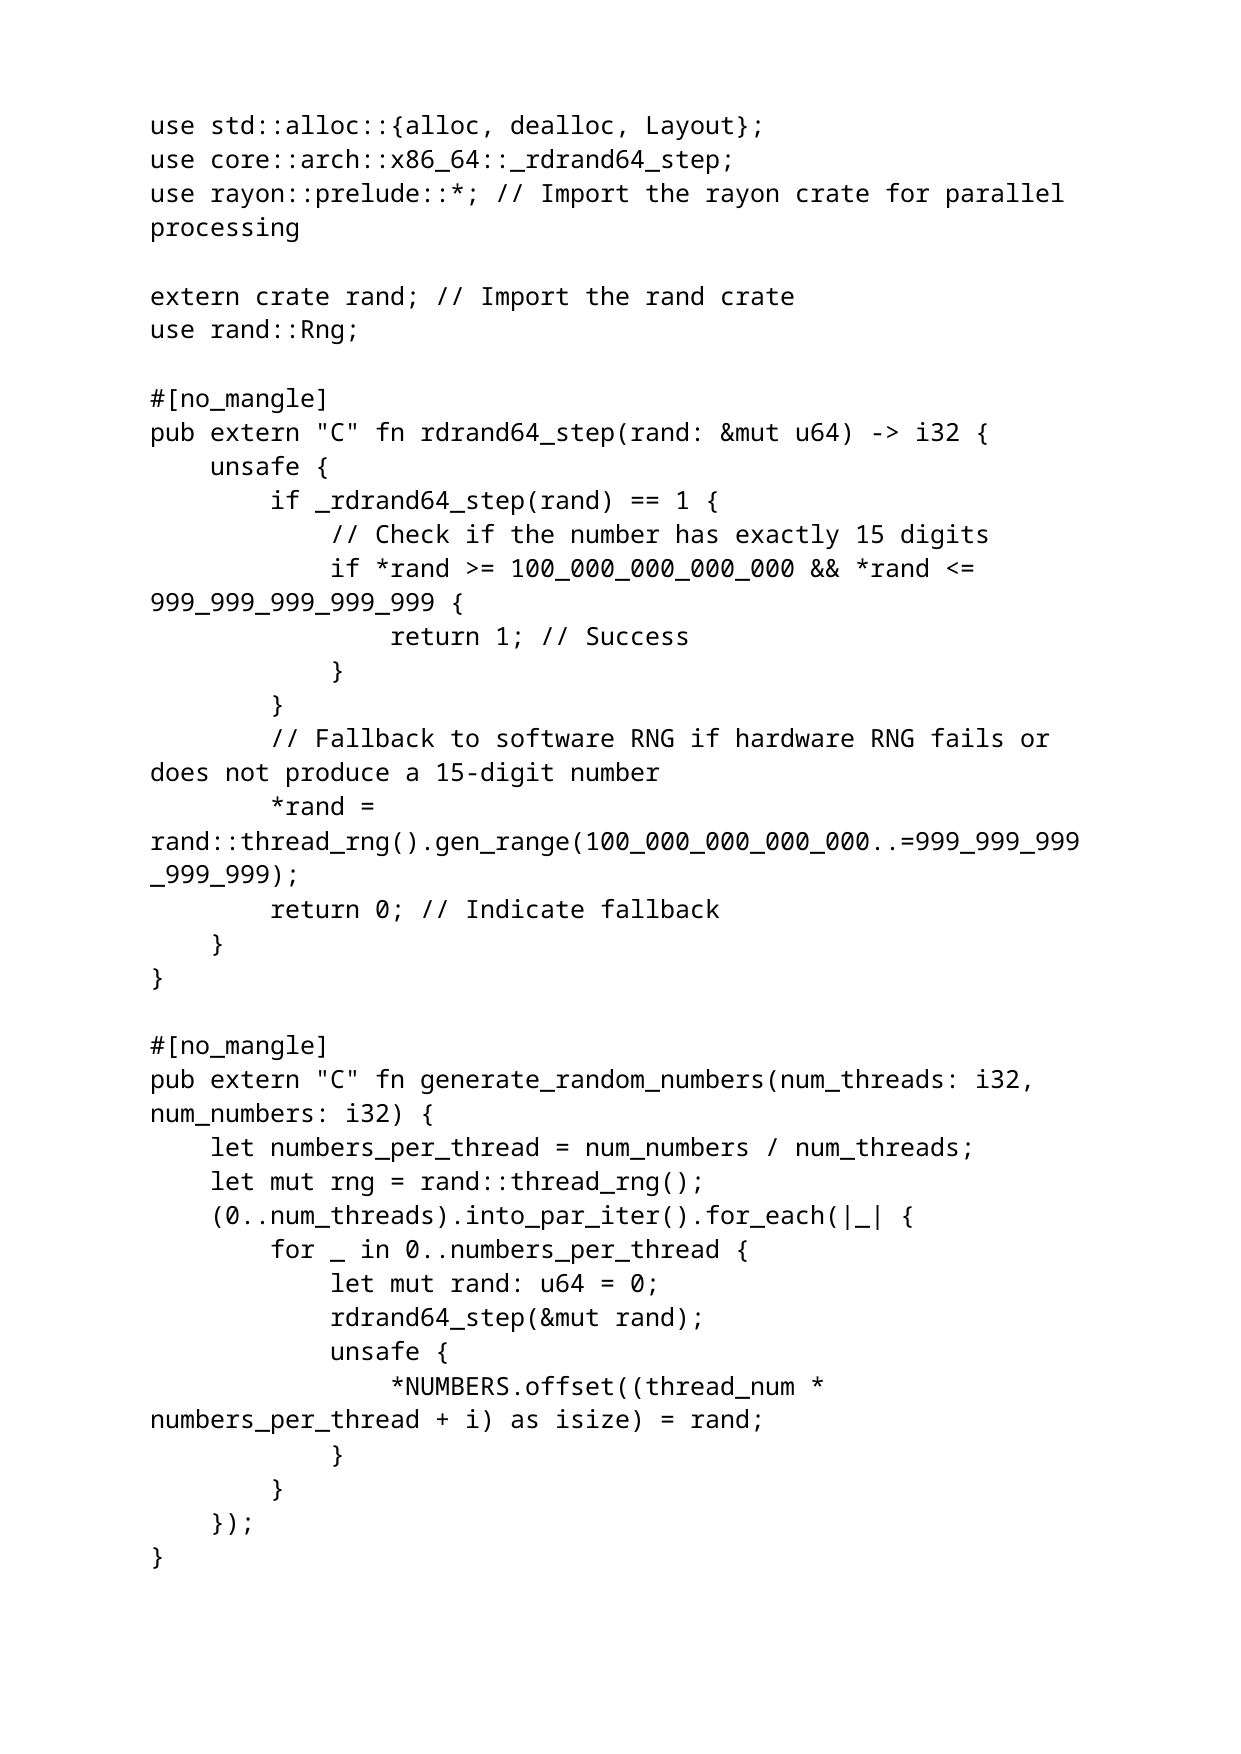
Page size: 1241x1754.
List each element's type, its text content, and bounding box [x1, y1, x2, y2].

text pub extern "C" fn rdrand64_step(rand: &mut u64) -> i32 { [150, 414, 1090, 448]
text } [150, 687, 1090, 721]
text use rand::Rng; [150, 312, 1090, 346]
text } [150, 1470, 1090, 1504]
text let mut rng = rand::thread_rng(); [150, 1164, 1090, 1198]
text #[no_mangle] [150, 380, 1090, 414]
text *rand = rand::thread_rng().gen_range(100_000_000_000_000..=999_999_999_999_999); [150, 789, 1090, 891]
text (0..num_threads).into_par_iter().for_each(|_| { [150, 1198, 1090, 1232]
text // Fallback to software RNG if hardware RNG fails or does not produce a 15-digit number [150, 721, 1090, 789]
text pub extern "C" fn generate_random_numbers(num_threads: i32, num_numbers: i32) { [150, 1062, 1090, 1130]
text return 1; // Success [150, 619, 1090, 653]
text } [150, 1436, 1090, 1470]
text rdrand64_step(&mut rand); [150, 1300, 1090, 1334]
text let mut rand: u64 = 0; [150, 1266, 1090, 1300]
text #[no_mangle] [150, 1027, 1090, 1062]
text use std::alloc::{alloc, dealloc, Layout}; [150, 108, 1090, 142]
text for _ in 0..numbers_per_thread { [150, 1232, 1090, 1266]
text if _rdrand64_step(rand) == 1 { [150, 482, 1090, 517]
text *NUMBERS.offset((thread_num * numbers_per_thread + i) as isize) = rand; [150, 1368, 1090, 1436]
text // Check if the number has exactly 15 digits [150, 517, 1090, 551]
text if *rand >= 100_000_000_000_000 && *rand <= 999_999_999_999_999 { [150, 551, 1090, 619]
text } [150, 959, 1090, 993]
text let numbers_per_thread = num_numbers / num_threads; [150, 1130, 1090, 1164]
text } [150, 1538, 1090, 1572]
text unsafe { [150, 1334, 1090, 1368]
text extern crate rand; // Import the rand crate [150, 278, 1090, 312]
text } [150, 925, 1090, 959]
text return 0; // Indicate fallback [150, 891, 1090, 925]
text } [150, 653, 1090, 687]
text }); [150, 1504, 1090, 1538]
text use rayon::prelude::*; // Import the rayon crate for parallel processing [150, 176, 1090, 244]
text use core::arch::x86_64::_rdrand64_step; [150, 142, 1090, 176]
text unsafe { [150, 448, 1090, 482]
